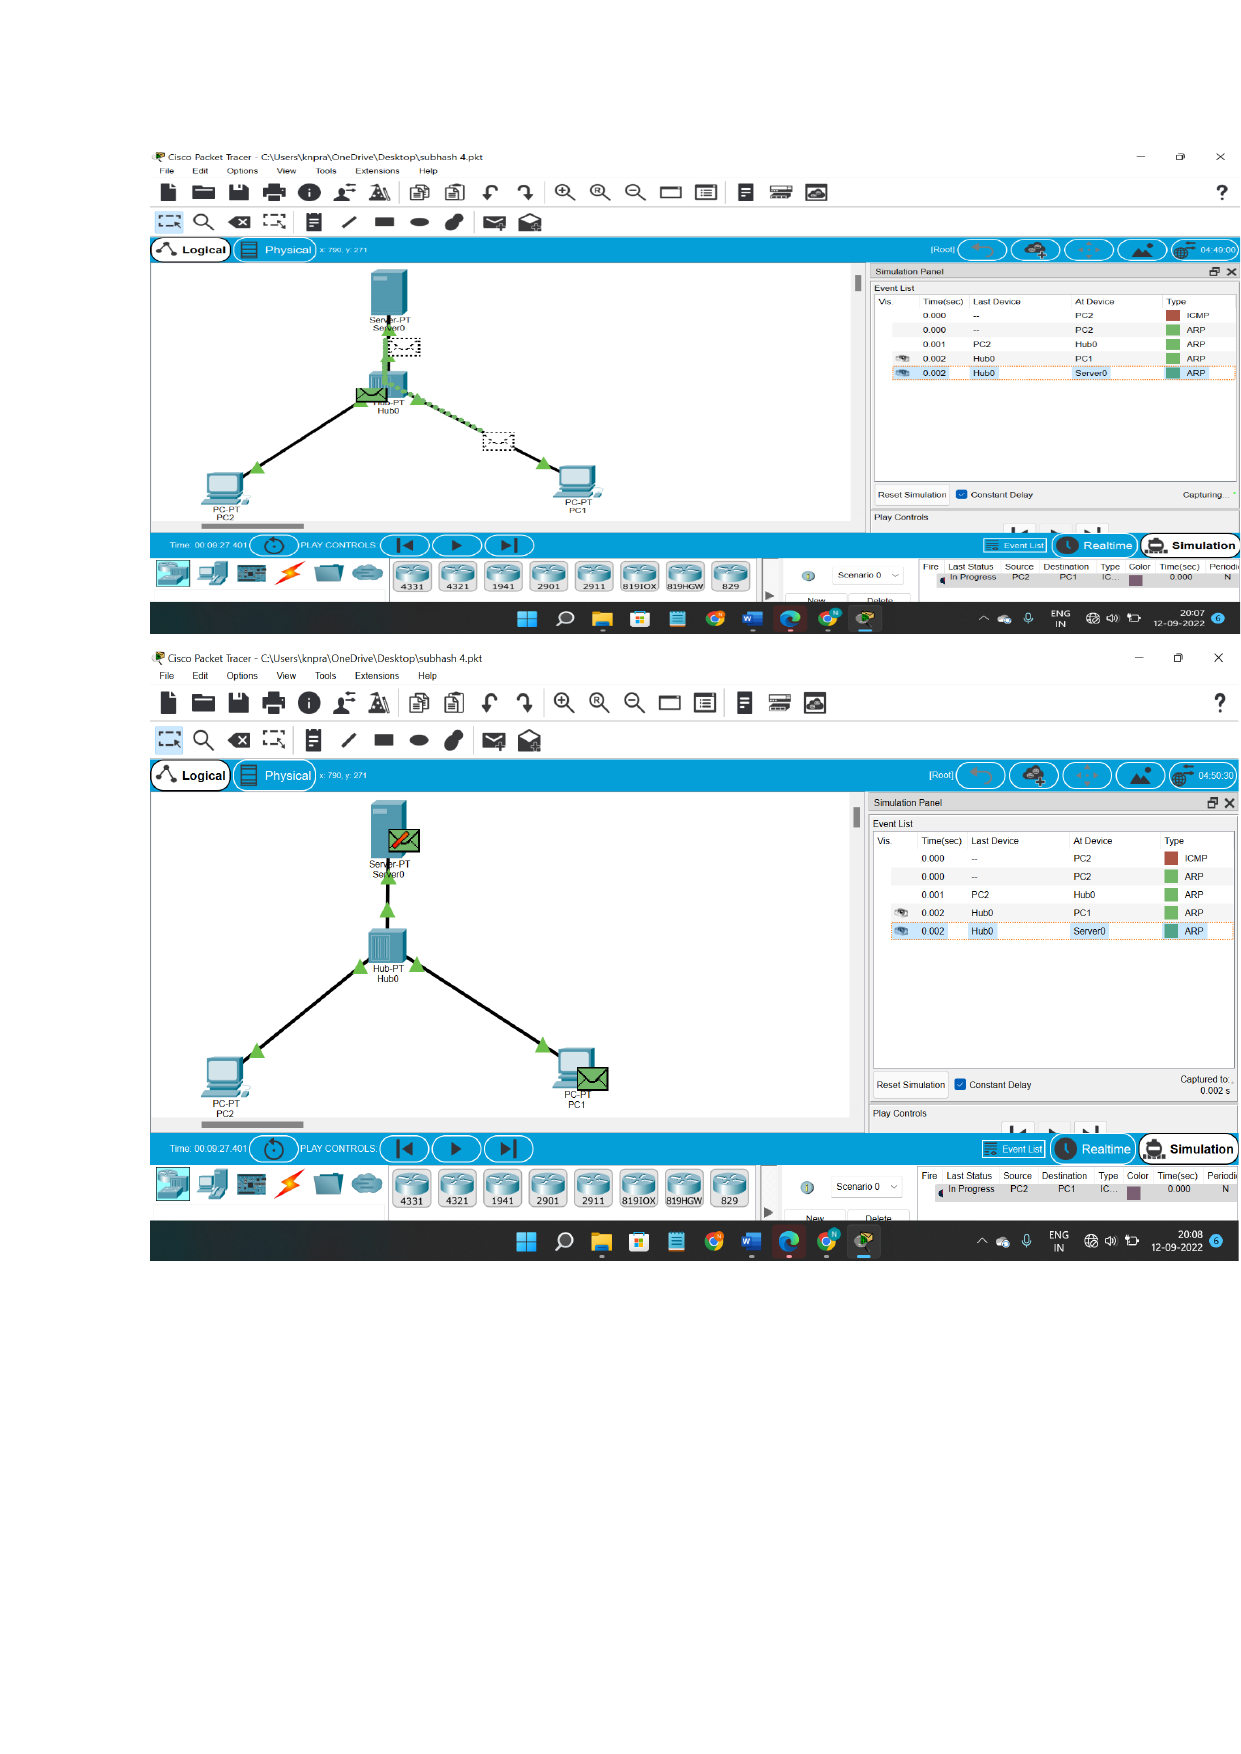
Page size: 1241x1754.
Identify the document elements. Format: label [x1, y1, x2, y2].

picture [1175, 256, 1185, 260]
picture [405, 542, 412, 549]
picture [1094, 544, 1105, 548]
picture [502, 1145, 509, 1153]
picture [150, 648, 1239, 1261]
picture [1173, 773, 1192, 780]
picture [1057, 537, 1078, 553]
picture [1171, 781, 1183, 788]
picture [1055, 1138, 1076, 1159]
picture [452, 1144, 459, 1154]
picture [1132, 775, 1148, 783]
picture [971, 768, 986, 775]
picture [242, 253, 257, 258]
picture [1177, 248, 1186, 253]
picture [1024, 766, 1045, 786]
picture [453, 542, 460, 549]
picture [405, 1144, 412, 1154]
picture [1134, 250, 1150, 256]
picture [1025, 243, 1046, 260]
picture [502, 542, 509, 549]
picture [150, 150, 1241, 634]
